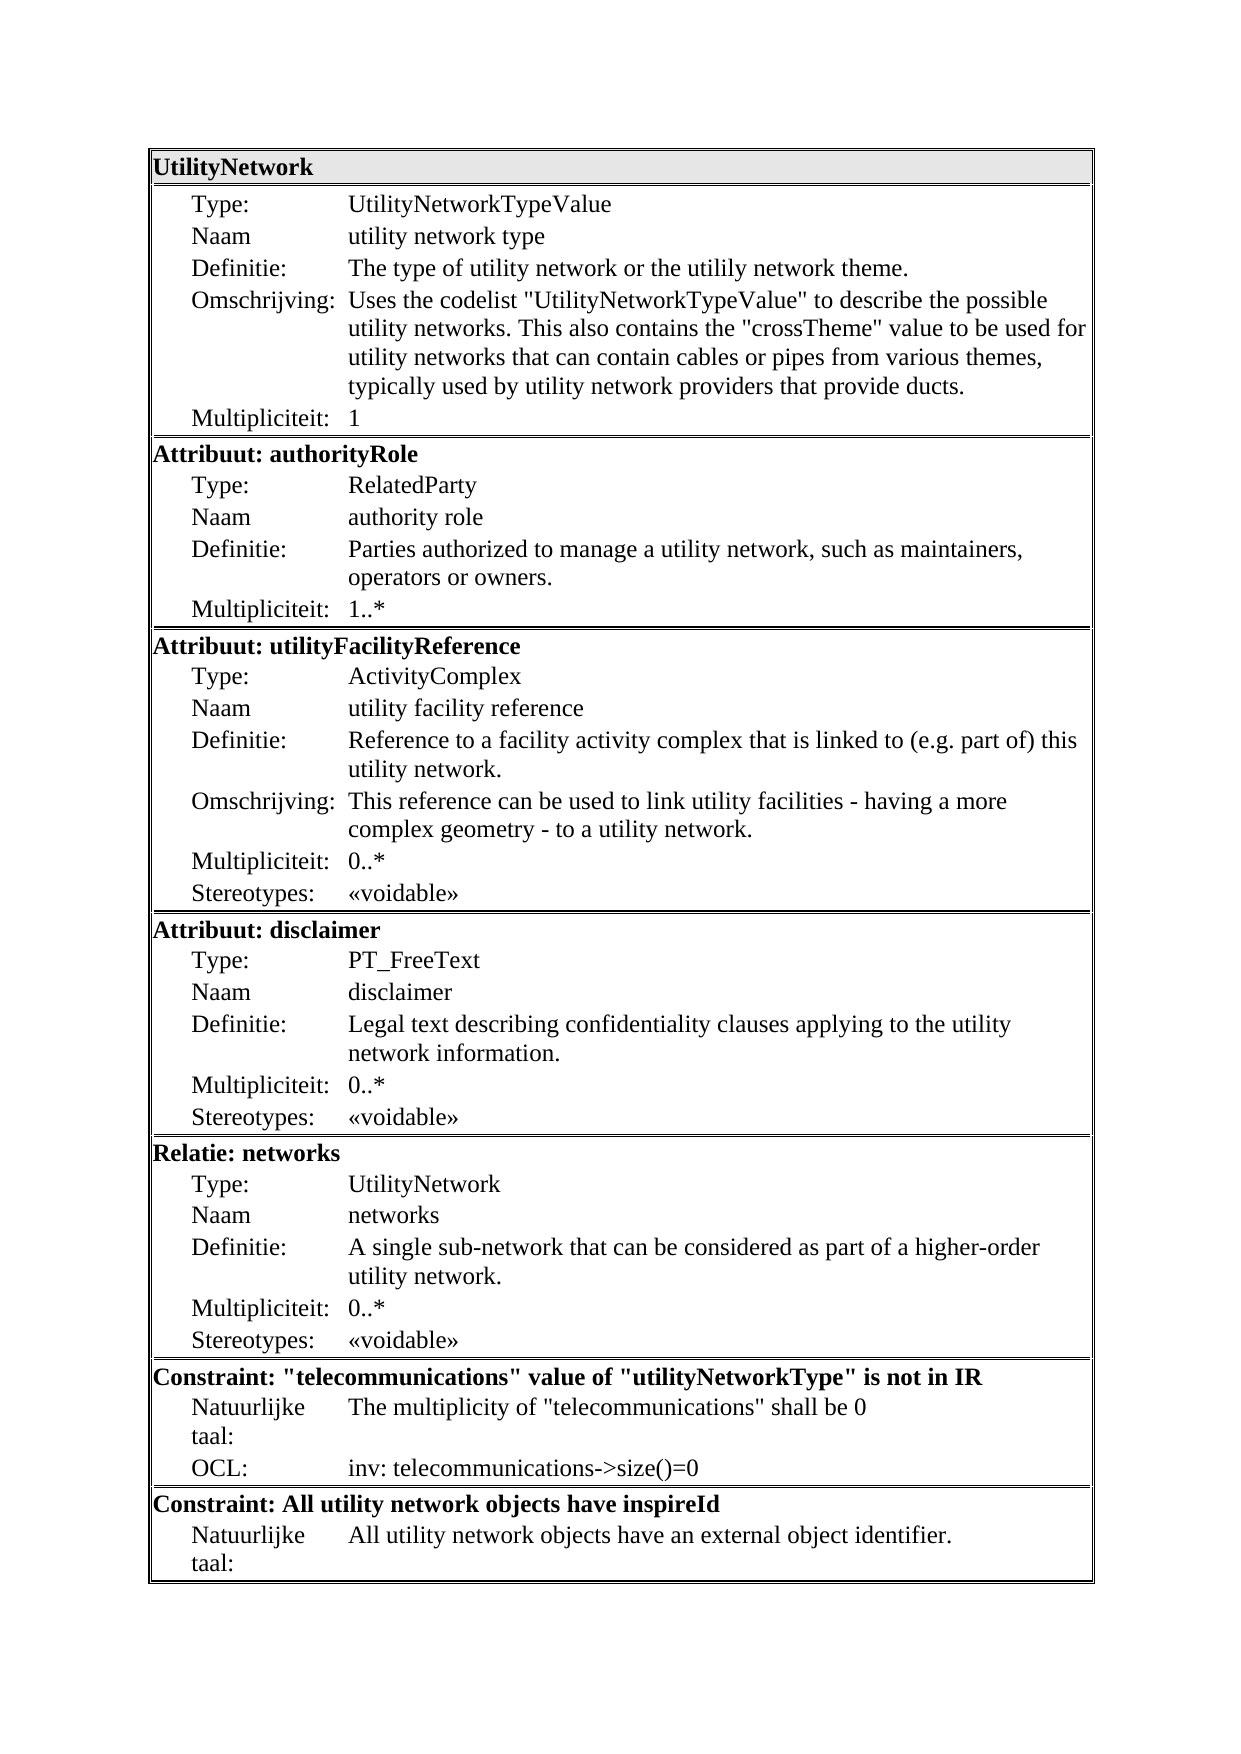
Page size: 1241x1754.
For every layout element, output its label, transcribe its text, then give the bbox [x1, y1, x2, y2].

table_cell Constraint: "telecommunications" value of "utilityNetworkType" is not in IR [150, 1357, 1093, 1484]
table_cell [152, 1485, 1092, 1580]
table_cell Attribuut: disclaimer [152, 910, 1092, 1133]
table_cell Attribuut: utilityFacilityReference [152, 626, 1092, 910]
table_header UtilityNetwork [152, 151, 1092, 183]
table_cell Attribuut: utilityNetworkType [150, 183, 1093, 435]
table_cell Attribuut: authorityRole [150, 435, 1093, 626]
table_cell Relatie: networks [152, 1134, 1092, 1357]
